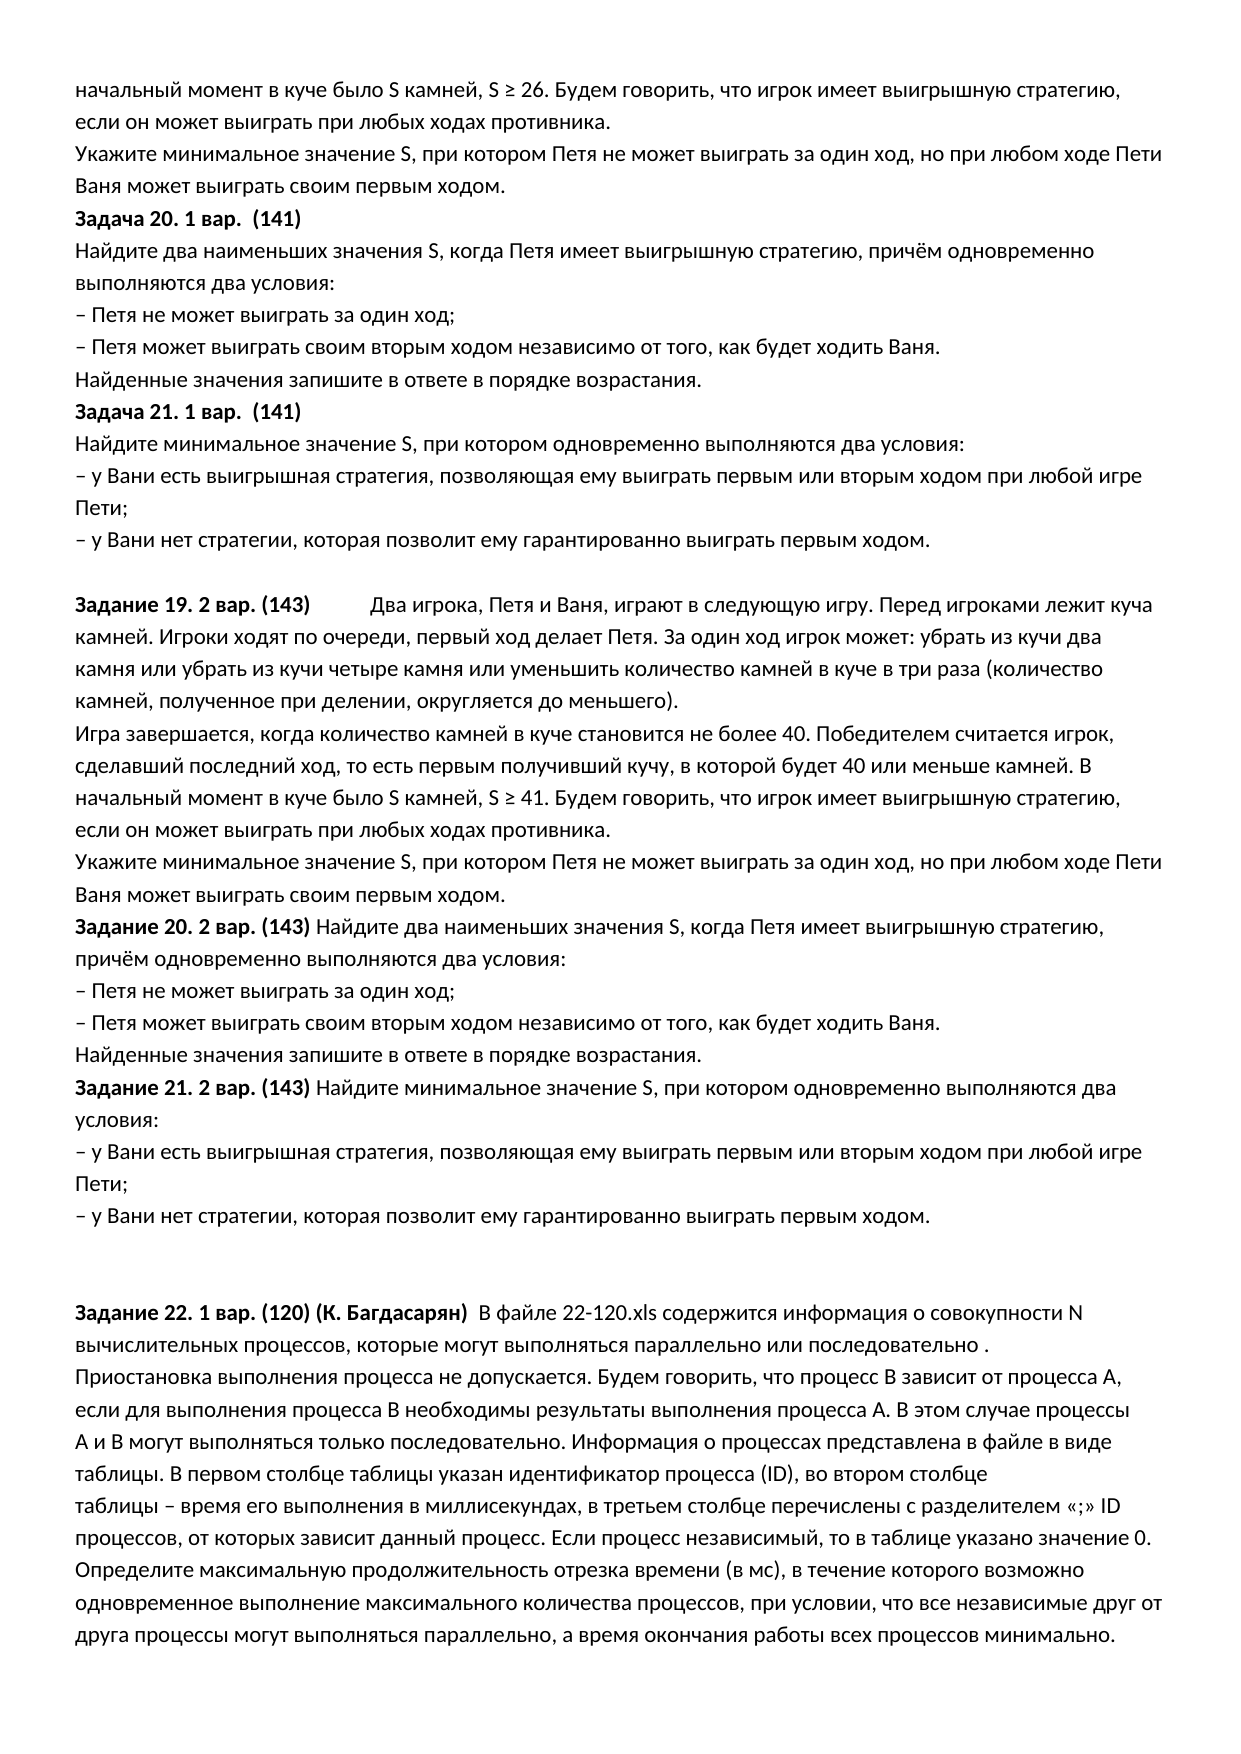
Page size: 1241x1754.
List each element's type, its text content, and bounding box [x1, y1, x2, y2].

text – Петя не может выиграть за один ход; [75, 300, 1165, 328]
text Укажите минимальное значение S, при котором Петя не может выиграть за один ход, но при любом ходе Пети Ваня может выиграть своим первым ходом. [75, 847, 1165, 908]
text Задача 20. 1 вар. (141) [75, 204, 1165, 232]
text – Петя не может выиграть за один ход; [75, 976, 1165, 1004]
text Укажите минимальное значение S, при котором Петя не может выиграть за один ход, но при любом ходе Пети Ваня может выиграть своим первым ходом. [75, 139, 1165, 199]
text Задание 22. 1 вар. (120) (К. Багдасарян) В файле 22-120.xls содержится информация о совокупности N вычислительных процессов, которые могут выполняться параллельно или последовательно . [75, 1298, 1165, 1358]
text Игра завершается, когда количество камней в куче становится не более 40. Победителем считается игрок, сделавший последний ход, то есть первым получивший кучу, в которой будет 40 или меньше камней. В начальный момент в куче было S камней, S ≥ 41. Будем говорить, что игрок имеет выигрышную стратегию, если он может выиграть при любых ходах противника. [75, 719, 1165, 843]
text – Петя может выиграть своим вторым ходом независимо от того, как будет ходить Ваня. [75, 332, 1165, 361]
text – у Вани есть выигрышная стратегия, позволяющая ему выиграть первым или вторым ходом при любой игре Пети; [75, 1137, 1165, 1197]
text Задача 21. 1 вар. (141) [75, 397, 1165, 425]
text Задание 19. 2 вар. (143) Два игрока, Петя и Ваня, играют в следующую игру. Перед игроками лежит куча камней. Игроки ходят по очереди, первый ход делает Петя. За один ход игрок может: убрать из кучи два камня или убрать из кучи четыре камня или уменьшить количество камней в куче в три раза (количество камней, полученное при делении, округляется до меньшего). [75, 590, 1165, 714]
text – у Вани есть выигрышная стратегия, позволяющая ему выиграть первым или вторым ходом при любой игре Пети; [75, 461, 1165, 521]
text Задание 20. 2 вар. (143) Найдите два наименьших значения S, когда Петя имеет выигрышную стратегию, причём одновременно выполняются два условия: [75, 912, 1165, 972]
text Найдите минимальное значение S, при котором одновременно выполняются два условия: [75, 429, 1165, 457]
text Найденные значения запишите в ответе в порядке возрастания. [75, 365, 1165, 393]
text – Петя может выиграть своим вторым ходом независимо от того, как будет ходить Ваня. [75, 1008, 1165, 1036]
text Приостановка выполнения процесса не допускается. Будем говорить, что процесс B зависит от процесса A, если для выполнения процесса B необходимы результаты выполнения процесса A. В этом случае процессы [75, 1362, 1165, 1423]
text Задание 21. 2 вар. (143) Найдите минимальное значение S, при котором одновременно выполняются два условия: [75, 1073, 1165, 1133]
text Найденные значения запишите в ответе в порядке возрастания. [75, 1041, 1165, 1069]
text Найдите два наименьших значения S, когда Петя имеет выигрышную стратегию, причём одновременно выполняются два условия: [75, 236, 1165, 296]
text – у Вани нет стратегии, которая позволит ему гарантированно выиграть первым ходом. [75, 1202, 1165, 1229]
text – у Вани нет стратегии, которая позволит ему гарантированно выиграть первым ходом. [75, 526, 1165, 554]
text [75, 75, 1165, 135]
